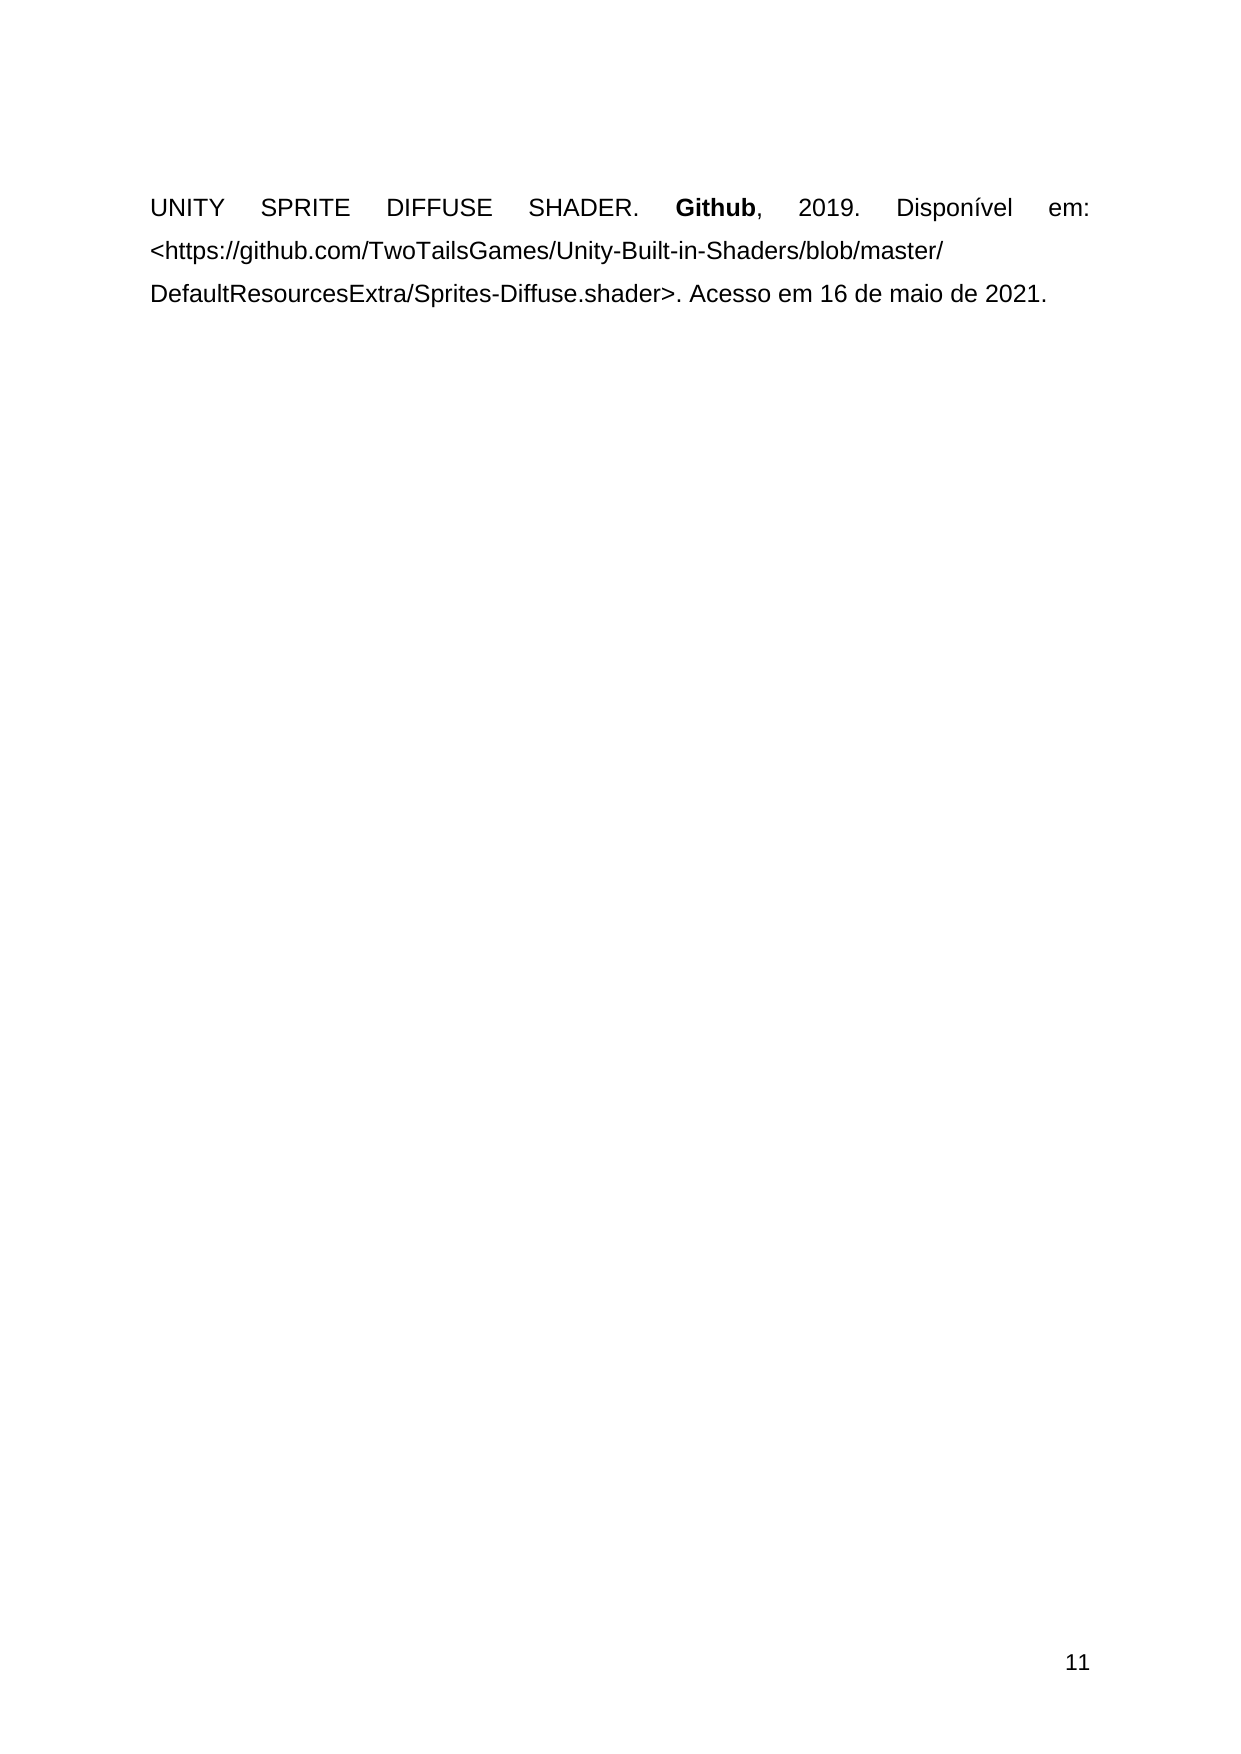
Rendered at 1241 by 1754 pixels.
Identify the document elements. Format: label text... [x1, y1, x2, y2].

text UNITY SPRITE DIFFUSE SHADER. Github, 2019. Disponível em: <https://github.com/TwoTailsGames/Unity-Built-in-Shaders/blob/master/DefaultResourcesExtra/Sprites-Diffuse.shader>. Acesso em 16 de maio de 2021. [150, 193, 1090, 308]
